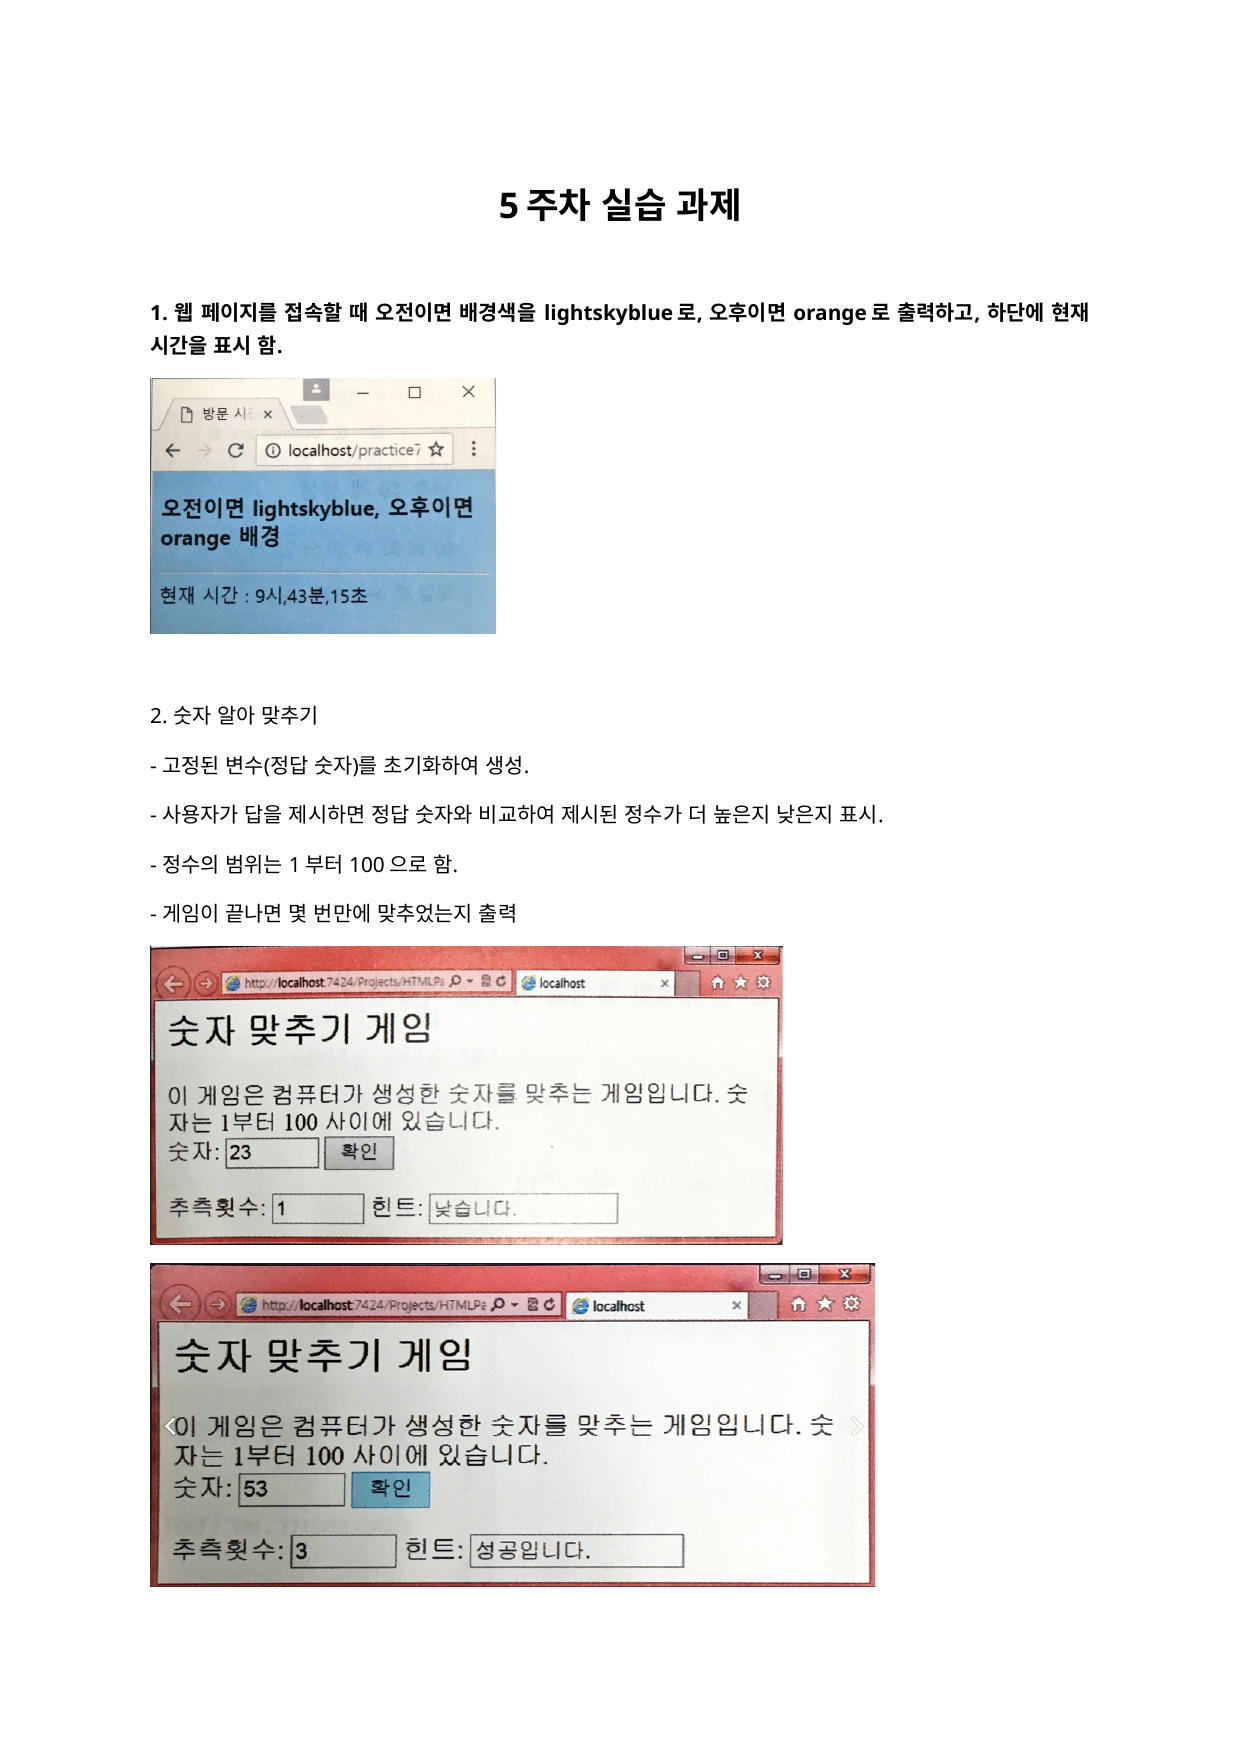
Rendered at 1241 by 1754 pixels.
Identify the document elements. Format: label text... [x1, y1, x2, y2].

picture [150, 378, 497, 634]
picture [150, 946, 783, 1245]
text 1. 웹 페이지를 접속할 때 오전이면 배경색을 lightskyblue로, 오후이면 orange로 출력하고, 하단에 현재 시간을 표시 함. [150, 297, 1090, 359]
text 5주차 실습 과제 [150, 177, 1090, 228]
text 2. 숫자 알아 맞추기 [150, 700, 1090, 730]
text - 고정된 변수(정답 숫자)를 초기화하여 생성. [150, 749, 1090, 779]
text - 게임이 끝나면 몇 번만에 맞추었는지 출력 [150, 897, 1090, 927]
text - 정수의 범위는 1부터 100으로 함. [150, 848, 1090, 878]
text - 사용자가 답을 제시하면 정답 숫자와 비교하여 제시된 정수가 더 높은지 낮은지 표시. [150, 798, 1090, 829]
picture [150, 1263, 876, 1587]
